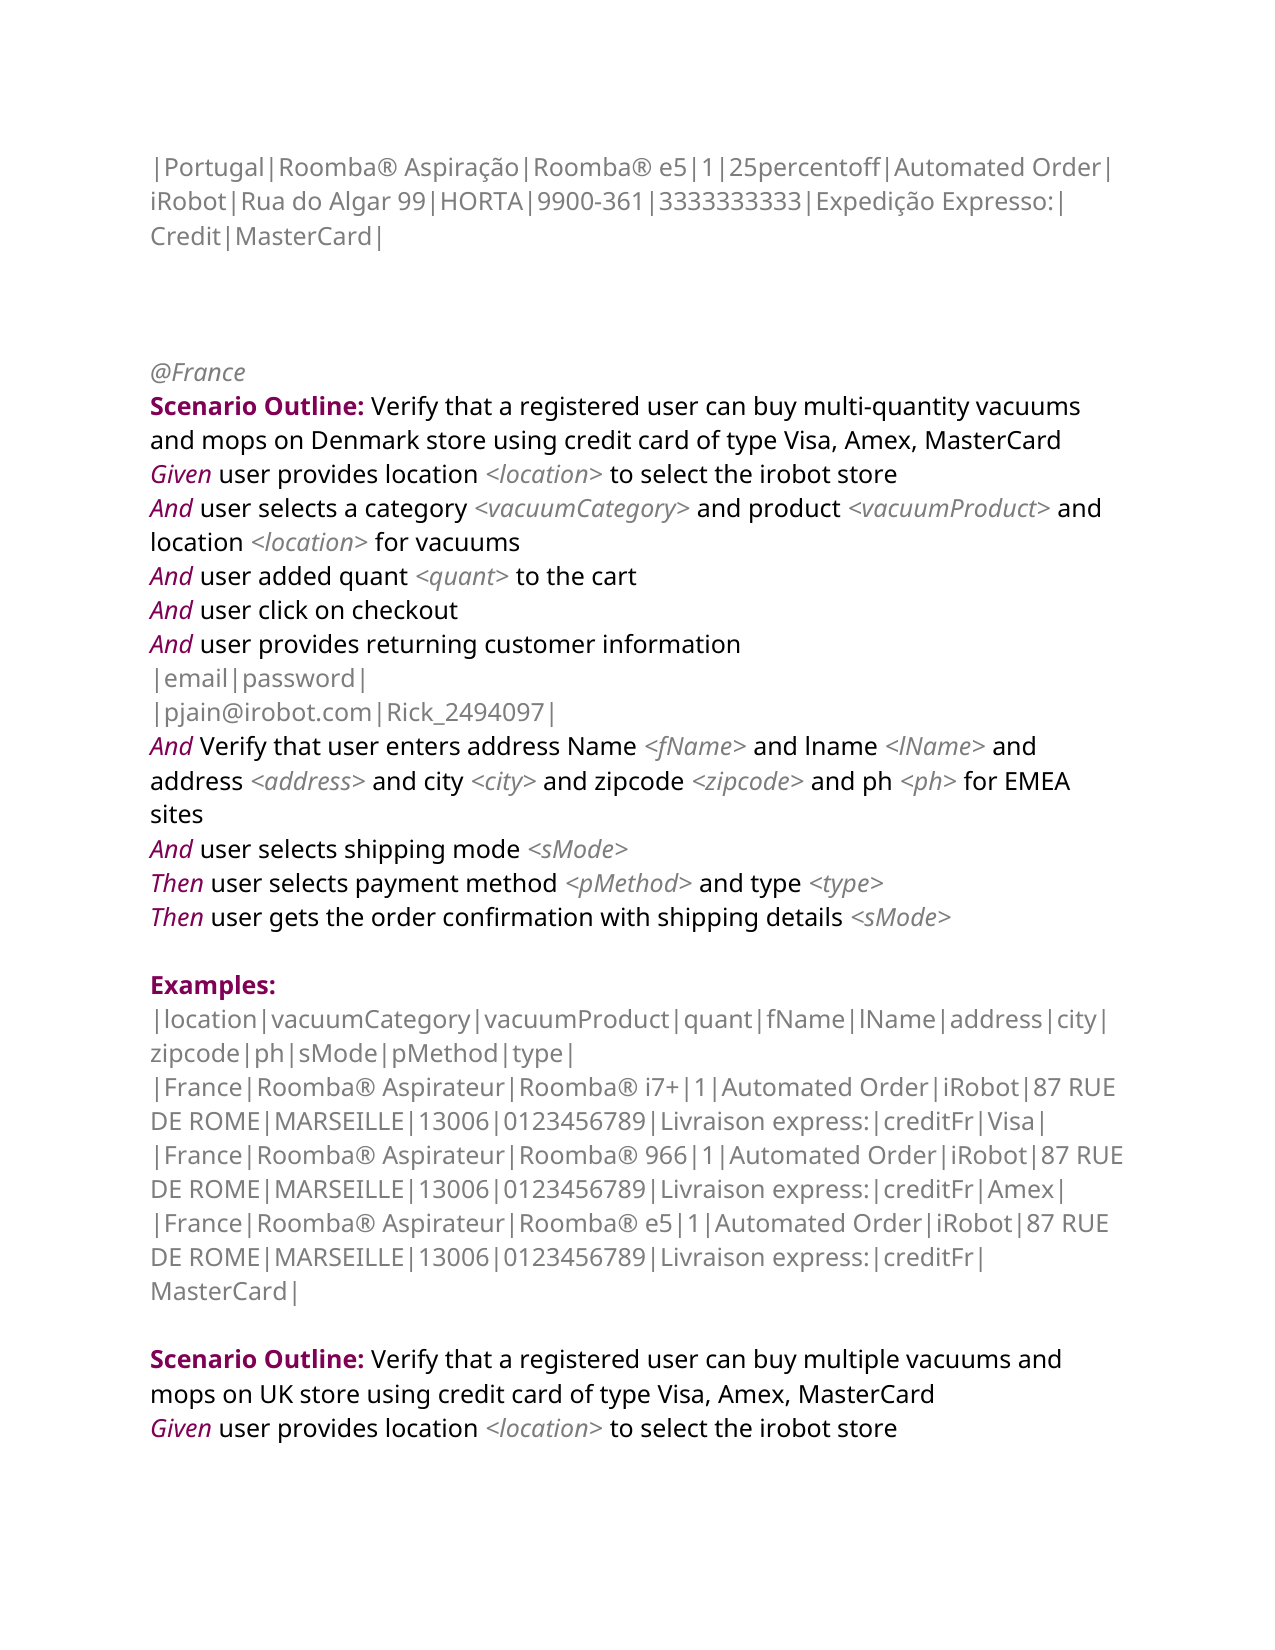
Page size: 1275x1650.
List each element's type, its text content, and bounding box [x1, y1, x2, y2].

text Scenario Outline: Verify that a registered user can buy multi-quantity vacuums and mops on Denmark store using credit card of type Visa, Amex, MasterCard [150, 388, 1125, 457]
text Examples: [150, 967, 1125, 1002]
text |email|password| [150, 661, 1125, 695]
text Then user gets the order confirmation with shipping details <sMode> [150, 899, 1125, 933]
text And user click on checkout [150, 593, 1125, 627]
text And user selects shipping mode <sMode> [150, 831, 1125, 865]
text And user added quant <quant> to the cart [150, 559, 1125, 593]
text And user selects a category <vacuumCategory> and product <vacuumProduct> and location <location> for vacuums [150, 491, 1125, 559]
text Given user provides location <location> to select the irobot store [150, 457, 1125, 491]
text Given user provides location <location> to select the irobot store [150, 1410, 1125, 1444]
text |France|Roomba® Aspirateur|Roomba® i7+|1|Automated Order|iRobot|87 RUE DE ROME|MARSEILLE|13006|0123456789|Livraison express:|creditFr|Visa| [150, 1070, 1125, 1138]
text Scenario Outline: Verify that a registered user can buy multiple vacuums and mops on UK store using credit card of type Visa, Amex, MasterCard [150, 1342, 1125, 1410]
text |France|Roomba® Aspirateur|Roomba® 966|1|Automated Order|iRobot|87 RUE DE ROME|MARSEILLE|13006|0123456789|Livraison express:|creditFr|Amex| [150, 1138, 1125, 1206]
text |France|Roomba® Aspirateur|Roomba® e5|1|Automated Order|iRobot|87 RUE DE ROME|MARSEILLE|13006|0123456789|Livraison express:|creditFr|MasterCard| [150, 1206, 1125, 1308]
text @France [150, 354, 1125, 388]
text |Portugal|Roomba® Aspiração|Roomba® e5|1|25percentoff|Automated Order|iRobot|Rua do Algar 99|HORTA|9900-361|3333333333|Expedição Expresso:|Credit|MasterCard| [150, 150, 1125, 252]
text |location|vacuumCategory|vacuumProduct|quant|fName|lName|address|city|zipcode|ph|sMode|pMethod|type| [150, 1002, 1125, 1070]
text And user provides returning customer information [150, 627, 1125, 661]
text |pjain@irobot.com|Rick_2494097| [150, 695, 1125, 729]
text Then user selects payment method <pMethod> and type <type> [150, 865, 1125, 899]
text And Verify that user enters address Name <fName> and lname <lName> and address <address> and city <city> and zipcode <zipcode> and ph <ph> for EMEA sites [150, 729, 1125, 831]
